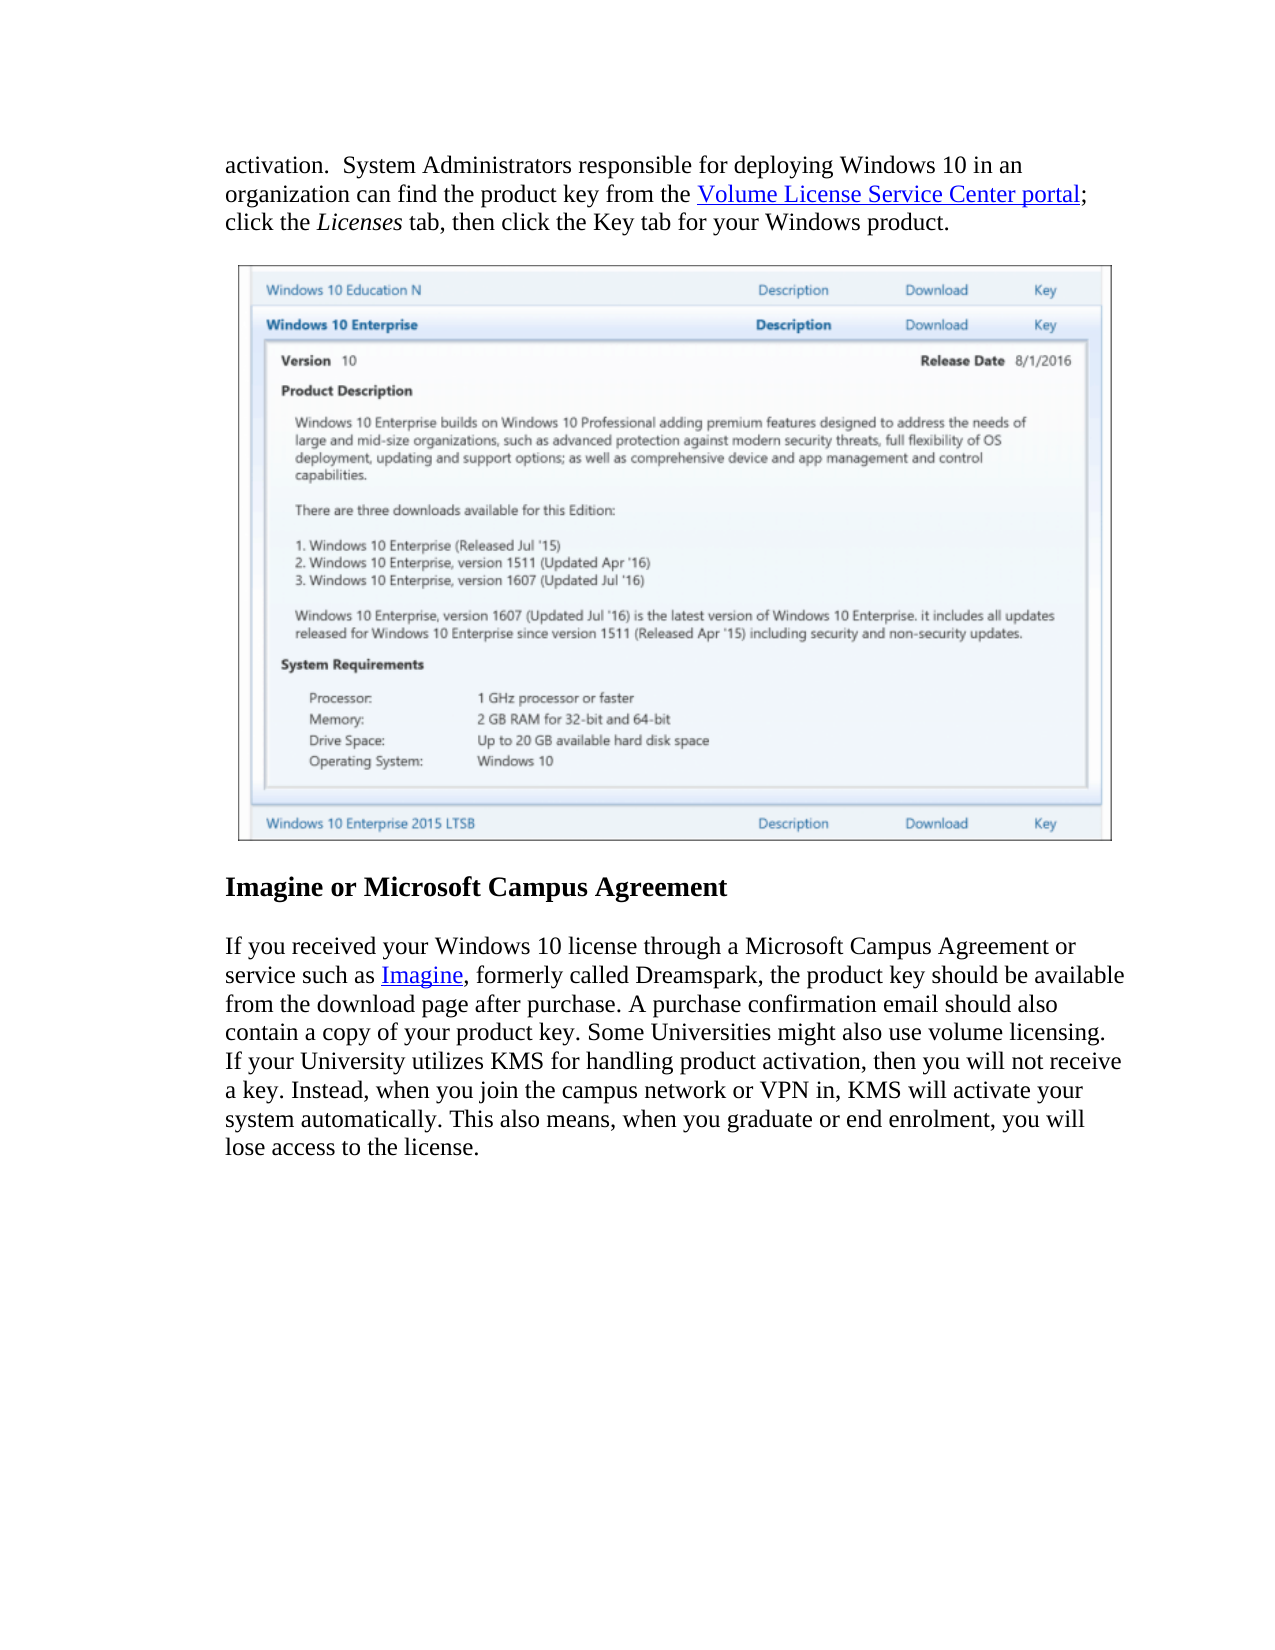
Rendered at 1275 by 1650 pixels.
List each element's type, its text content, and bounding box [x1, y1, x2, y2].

text Imagine or Microsoft Campus Agreement [225, 869, 1125, 902]
picture [238, 265, 1112, 841]
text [225, 150, 1125, 236]
text If you received your Windows 10 license through a Microsoft Campus Agreement or service such as Imagine, formerly called Dreamspark, the product key should be available from the download page after purchase. A purchase confirmation email should also contain a copy of your product key. Some Universities might also use volume licensing. If your University utilizes KMS for handling product activation, then you will not receive a key. Instead, when you join the campus network or VPN in, KMS will activate your system automatically. This also means, when you graduate or end enrolment, you will lose access to the license. [225, 931, 1125, 1161]
